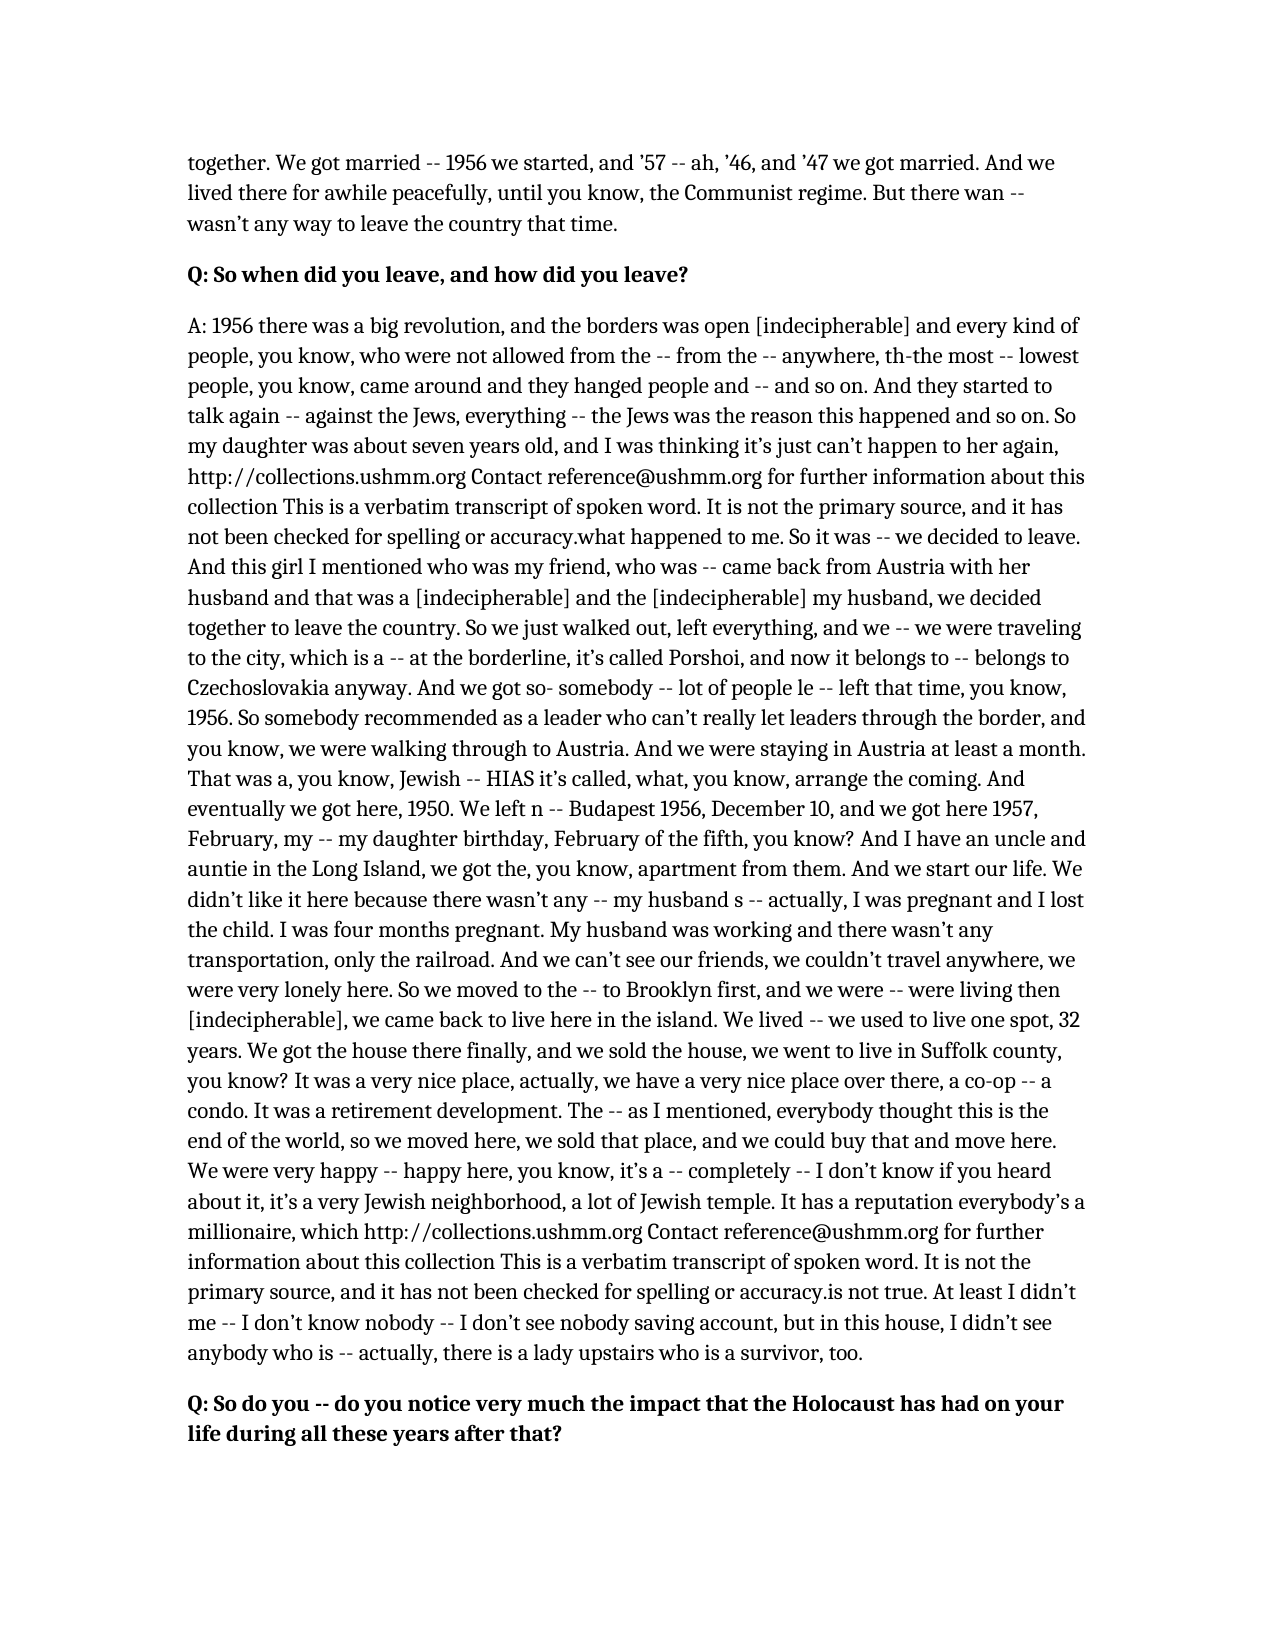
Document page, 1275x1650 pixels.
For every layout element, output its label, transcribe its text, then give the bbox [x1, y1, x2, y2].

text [187, 150, 1087, 237]
text Q: So do you -- do you notice very much the impact that the Holocaust has had on your life during all these years after that? [187, 1391, 1087, 1447]
text Q: So when did you leave, and how did you leave? [187, 261, 1087, 288]
text A: 1956 there was a big revolution, and the borders was open [indecipherable] and every kind of people, you know, who were not allowed from the -- from the -- anywhere, th-the most -- lowest people, you know, came around and they hanged people and -- and so on. And they started to talk again -- against the Jews, everything -- the Jews was the reason this happened and so on. So my daughter was about seven years old, and I was thinking it’s just can’t happen to her again, http://collections.ushmm.org Contact reference@ushmm.org for further information about this collection This is a verbatim transcript of spoken word. It is not the primary source, and it has not been checked for spelling or accuracy.what happened to me. So it was -- we decided to leave. And this girl I mentioned who was my friend, who was -- came back from Austria with her husband and that was a [indecipherable] and the [indecipherable] my husband, we decided together to leave the country. So we just walked out, left everything, and we -- we were traveling to the city, which is a -- at the borderline, it’s called Porshoi, and now it belongs to -- belongs to Czechoslovakia anyway. And we got so- somebody -- lot of people le -- left that time, you know, 1956. So somebody recommended as a leader who can’t really let leaders through the border, and you know, we were walking through to Austria. And we were staying in Austria at least a month. That was a, you know, Jewish -- HIAS it’s called, what, you know, arrange the coming. And eventually we got here, 1950. We left n -- Budapest 1956, December 10, and we got here 1957, February, my -- my daughter birthday, February of the fifth, you know? And I have an uncle and auntie in the Long Island, we got the, you know, apartment from them. And we start our life. We didn’t like it here because there wasn’t any -- my husband s -- actually, I was pregnant and I lost the child. I was four months pregnant. My husband was working and there wasn’t any transportation, only the railroad. And we can’t see our friends, we couldn’t travel anywhere, we were very lonely here. So we moved to the -- to Brooklyn first, and we were -- were living then [indecipherable], we came back to live here in the island. We lived -- we used to live one spot, 32 years. We got the house there finally, and we sold the house, we went to live in Suffolk county, you know? It was a very nice place, actually, we have a very nice place over there, a co-op -- a condo. It was a retirement development. The -- as I mentioned, everybody thought this is the end of the world, so we moved here, we sold that place, and we could buy that and move here. We were very happy -- happy here, you know, it’s a -- completely -- I don’t know if you heard about it, it’s a very Jewish neighborhood, a lot of Jewish temple. It has a reputation everybody’s a millionaire, which http://collections.ushmm.org Contact reference@ushmm.org for further information about this collection This is a verbatim transcript of spoken word. It is not the primary source, and it has not been checked for spelling or accuracy.is not true. At least I didn’t me -- I don’t know nobody -- I don’t see nobody saving account, but in this house, I didn’t see anybody who is -- actually, there is a lady upstairs who is a survivor, too. [187, 312, 1087, 1366]
